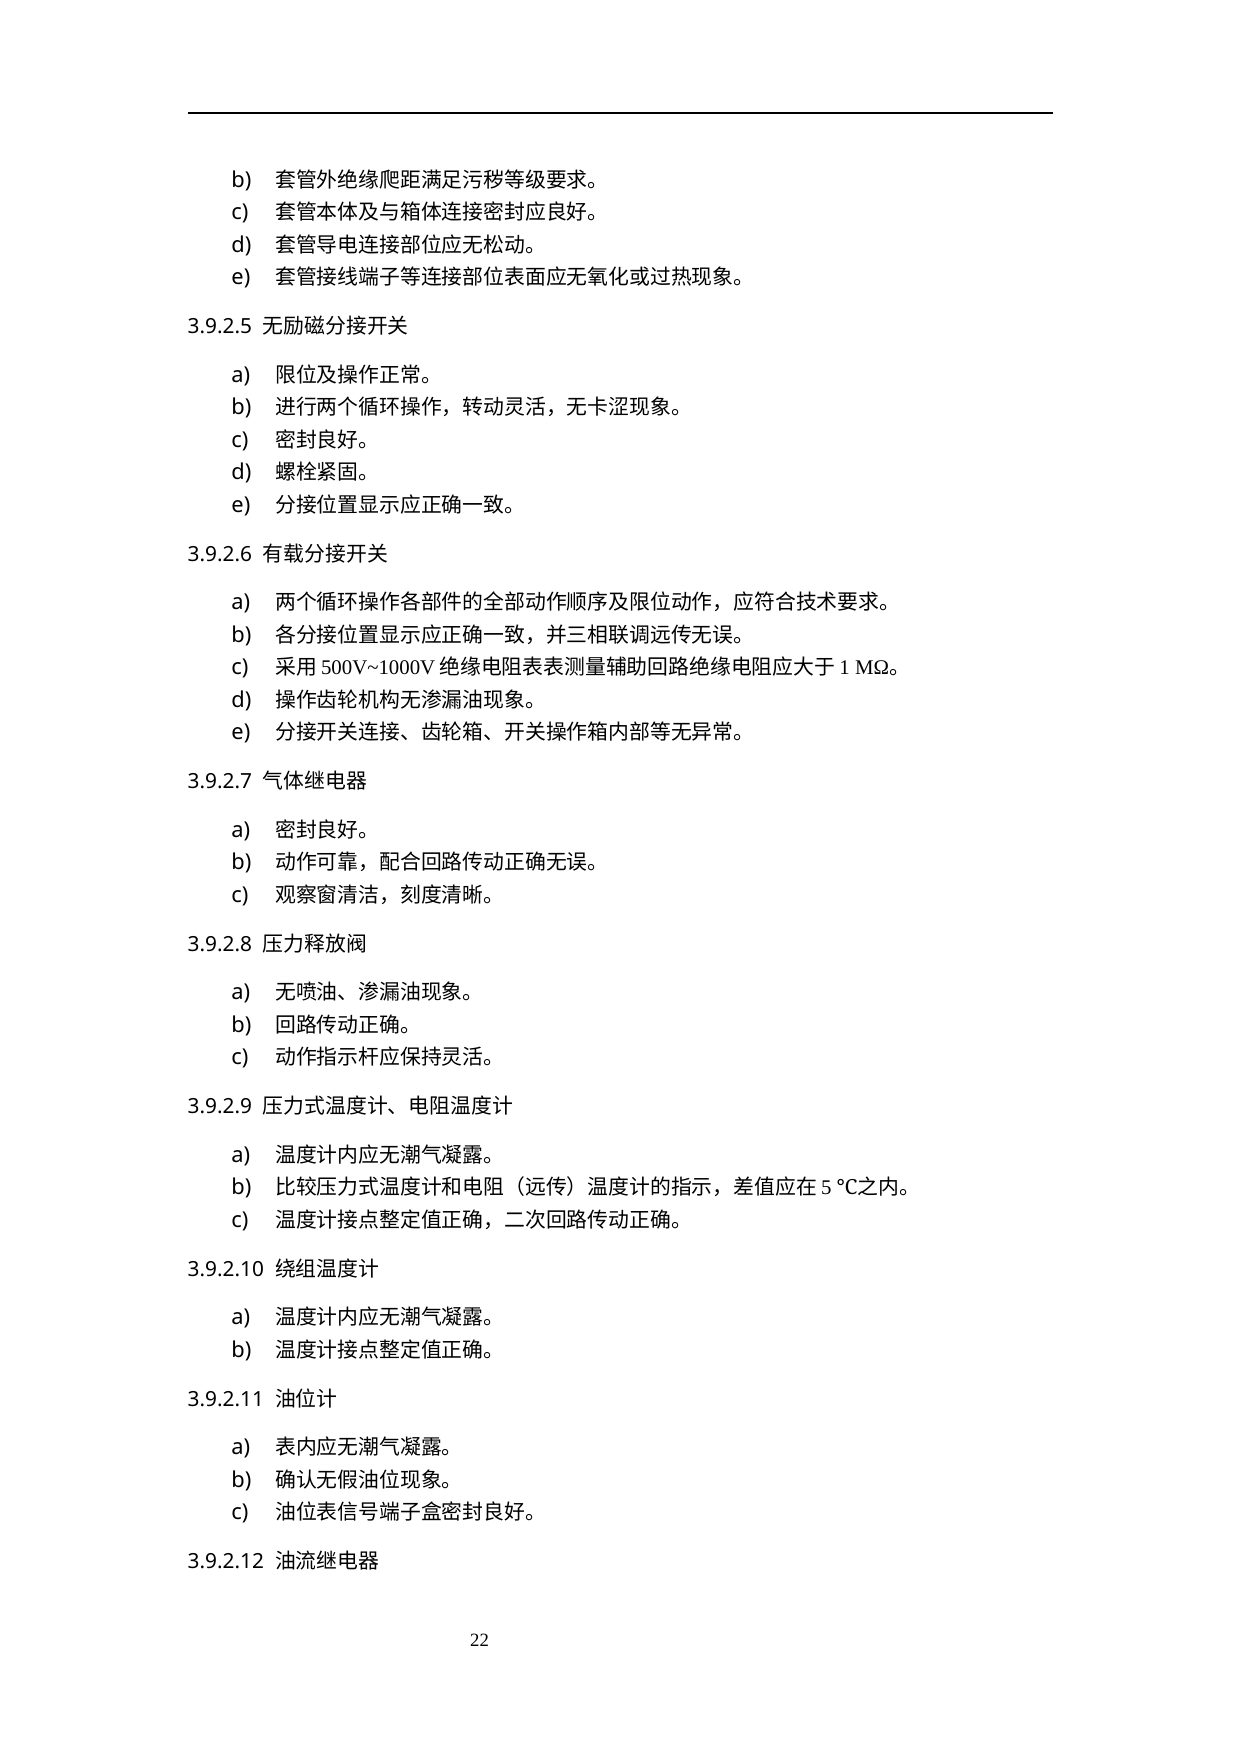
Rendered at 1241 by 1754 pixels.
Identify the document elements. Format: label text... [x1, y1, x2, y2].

text 分接开关连接、齿轮箱、开关操作箱内部等无异常。 [231, 714, 1053, 747]
text 螺栓紧固。 [231, 454, 1053, 487]
text 回路传动正确。 [231, 1007, 1053, 1039]
text 3.9.2.6 有载分接开关 [187, 536, 1053, 568]
text 温度计接点整定值正确。 [231, 1332, 1053, 1364]
list 温度计内应无潮气凝露。 [231, 1299, 1053, 1332]
text 3.9.2.12 油流继电器 [187, 1543, 1053, 1576]
list 密封良好。 [231, 812, 1053, 844]
text 温度计接点整定值正确，二次回路传动正确。 [231, 1202, 1053, 1234]
text 分接位置显示应正确一致。 [231, 487, 1053, 519]
text 操作齿轮机构无渗漏油现象。 [231, 682, 1053, 714]
text 3.9.2.7 气体继电器 [187, 763, 1053, 796]
list 无喷油、渗漏油现象。 [231, 974, 1053, 1007]
text 油位表信号端子盒密封良好。 [231, 1494, 1053, 1527]
text 套管本体及与箱体连接密封应良好。 [231, 194, 1053, 227]
list 两个循环操作各部件的全部动作顺序及限位动作，应符合技术要求。 [231, 584, 1053, 617]
text 确认无假油位现象。 [231, 1462, 1053, 1494]
list 限位及操作正常。 [231, 357, 1053, 389]
text 进行两个循环操作，转动灵活，无卡涩现象。 [231, 389, 1053, 422]
text 3.9.2.10 绕组温度计 [187, 1251, 1053, 1283]
text 动作可靠，配合回路传动正确无误。 [231, 844, 1053, 877]
text 3.9.2.11 油位计 [187, 1381, 1053, 1413]
text 各分接位置显示应正确一致，并三相联调远传无误。 [231, 617, 1053, 649]
text 动作指示杆应保持灵活。 [231, 1039, 1053, 1072]
text 套管导电连接部位应无松动。 [231, 227, 1053, 259]
text 采用500V~1000V绝缘电阻表表测量辅助回路绝缘电阻应大于1 MΩ。 [231, 649, 1053, 682]
text 3.9.2.8 压力释放阀 [187, 926, 1053, 958]
text 3.9.2.5 无励磁分接开关 [187, 308, 1053, 341]
text 3.9.2.9 压力式温度计、电阻温度计 [187, 1088, 1053, 1121]
text 套管接线端子等连接部位表面应无氧化或过热现象。 [231, 259, 1053, 292]
text 观察窗清洁，刻度清晰。 [231, 877, 1053, 909]
text 密封良好。 [231, 422, 1053, 454]
text 比较压力式温度计和电阻（远传）温度计的指示，差值应在5 ℃之内。 [231, 1169, 1053, 1202]
list 表内应无潮气凝露。 [231, 1429, 1053, 1462]
list 温度计内应无潮气凝露。 [231, 1137, 1053, 1169]
text 套管外绝缘爬距满足污秽等级要求。 [231, 162, 1053, 194]
